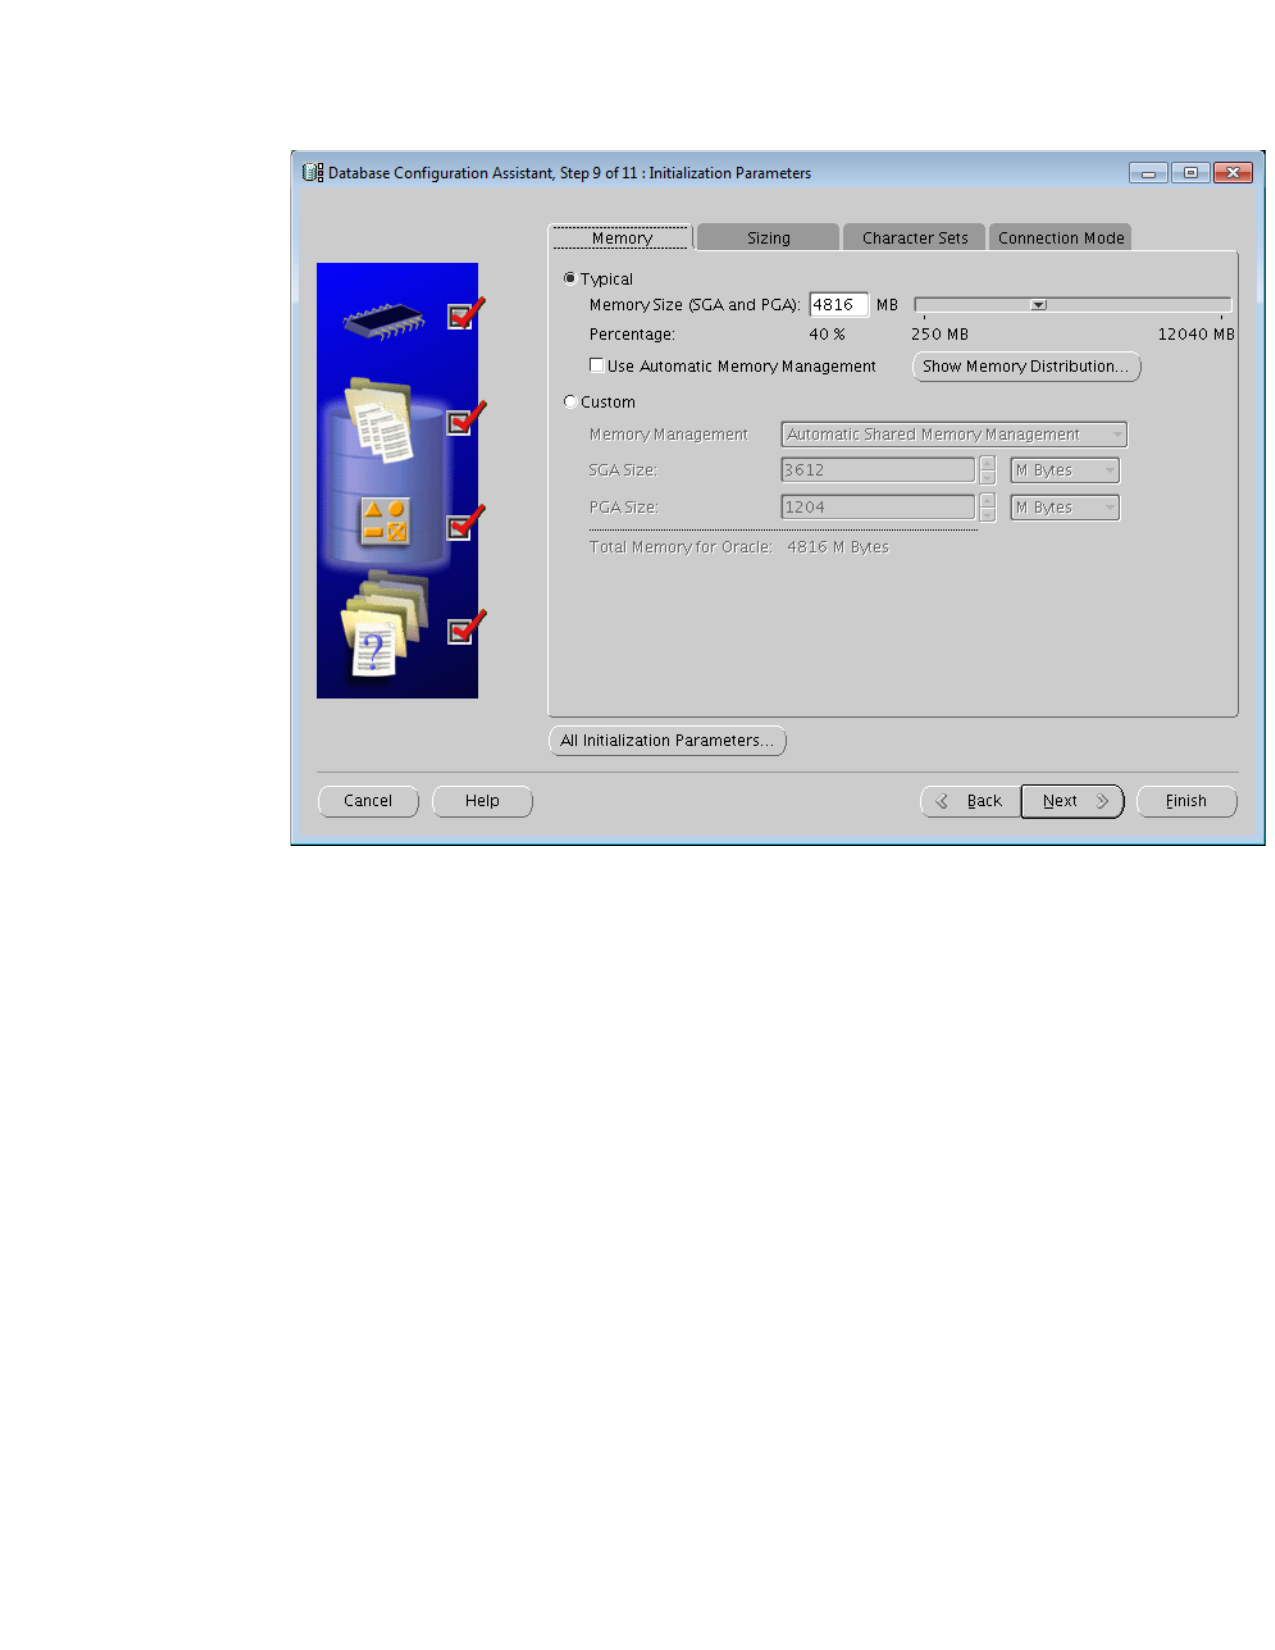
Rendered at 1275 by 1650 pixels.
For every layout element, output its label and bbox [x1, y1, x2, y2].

picture [290, 150, 1266, 846]
